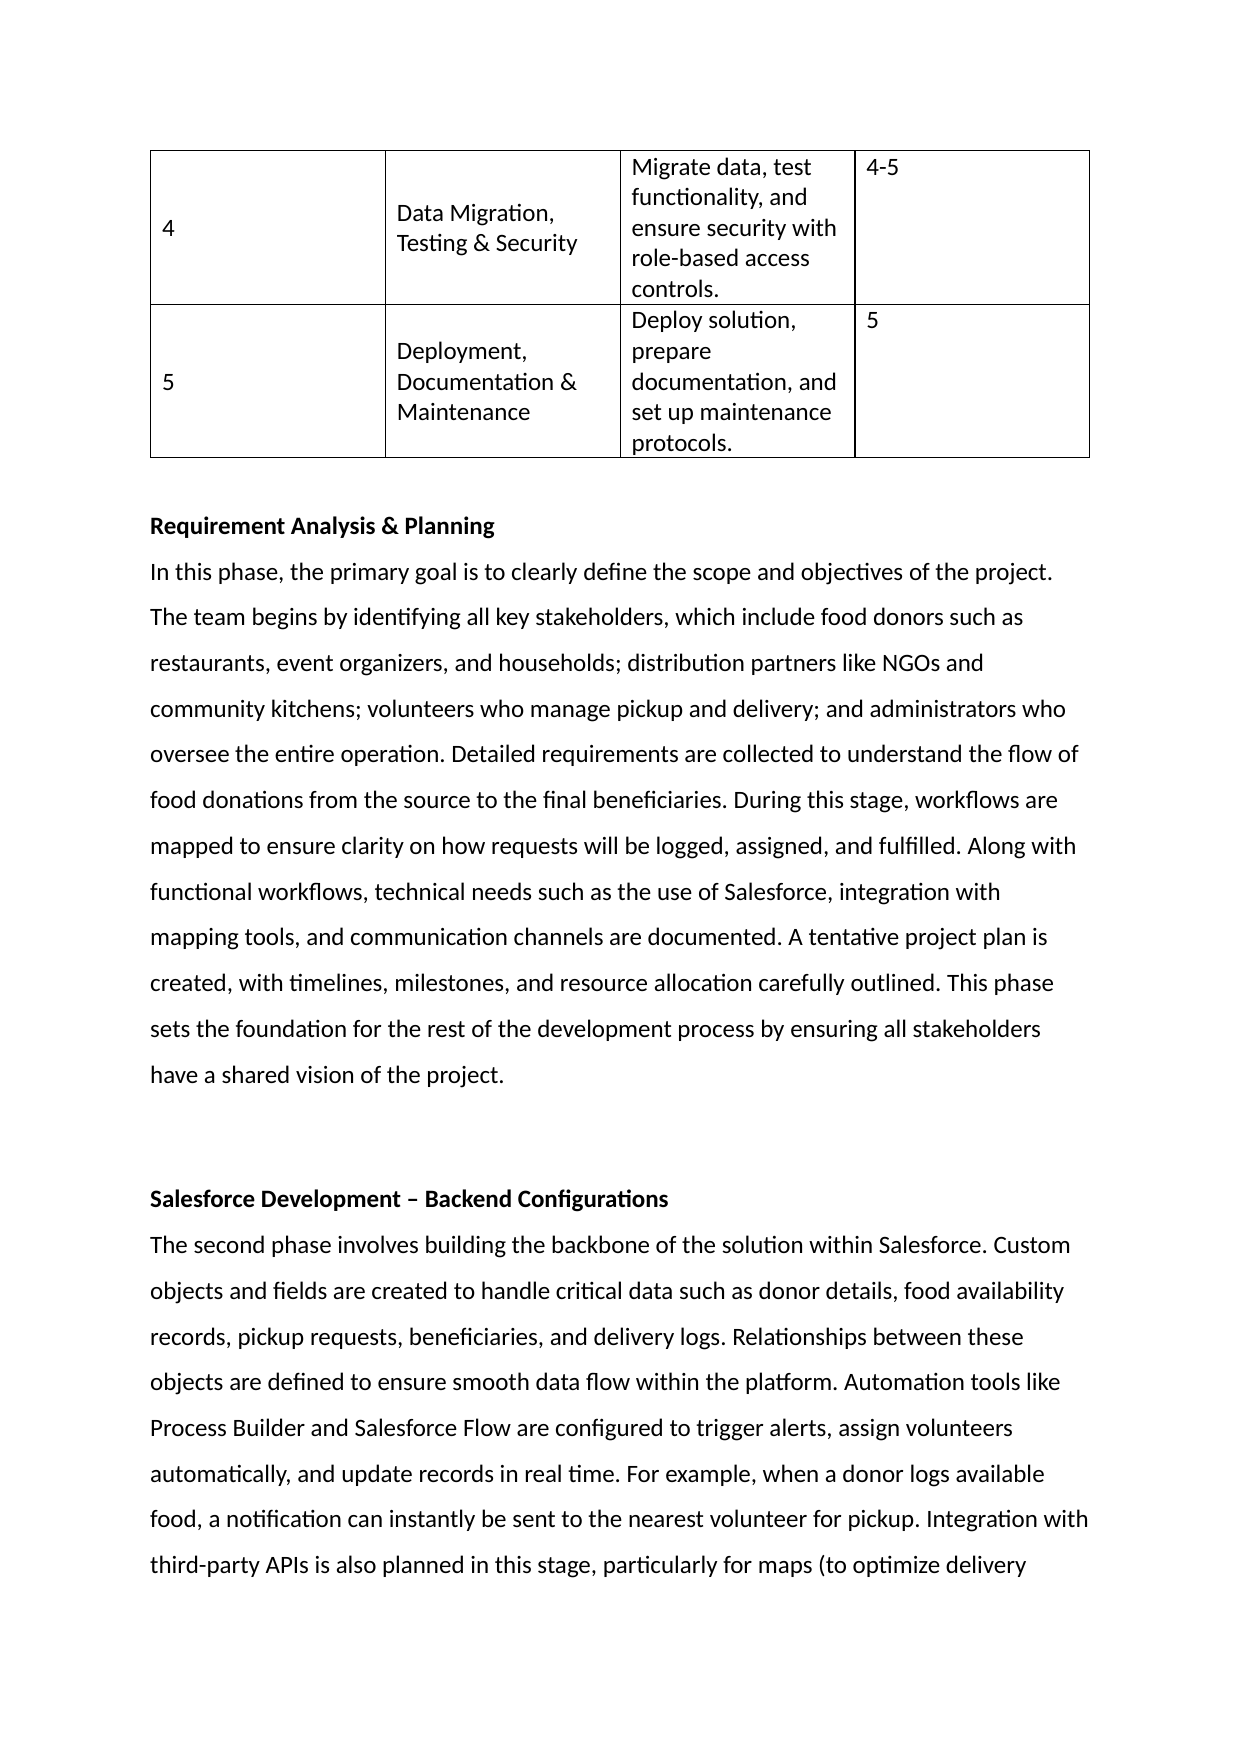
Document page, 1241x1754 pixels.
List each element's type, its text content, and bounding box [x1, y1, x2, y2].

table_cell 5 [151, 305, 385, 457]
table_cell Deploy solution, prepare documentation, and set up maintenance protocols. [621, 305, 854, 457]
table_cell 4-5 [856, 151, 1089, 304]
table_cell 4 [151, 151, 385, 304]
table_cell Data Migration, Testing & Security [386, 151, 620, 304]
text Requirement Analysis & Planning In this phase, the primary goal is to clearly define the scope and objectives of the project. The team begins by identifying all key stakeholders, which include food donors such as restaurants, event organizers, and households; distribution partners like NGOs and community kitchens; volunteers who manage pickup and delivery; and administrators who oversee the entire operation. Detailed requirements are collected to understand the flow of food donations from the source to the final beneficiaries. During this stage, workflows are mapped to ensure clarity on how requests will be logged, assigned, and fulfilled. Along with functional workflows, technical needs such as the use of Salesforce, integration with mapping tools, and communication channels are documented. A tentative project plan is created, with timelines, milestones, and resource allocation carefully outlined. This phase sets the foundation for the rest of the development process by ensuring all stakeholders have a shared vision of the project. [150, 510, 1090, 1089]
table_cell 5 [856, 305, 1089, 457]
table_cell Migrate data, test functionality, and ensure security with role-based access controls. [621, 151, 854, 304]
table_cell Deployment, Documentation & Maintenance [386, 305, 620, 457]
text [150, 1183, 1090, 1580]
